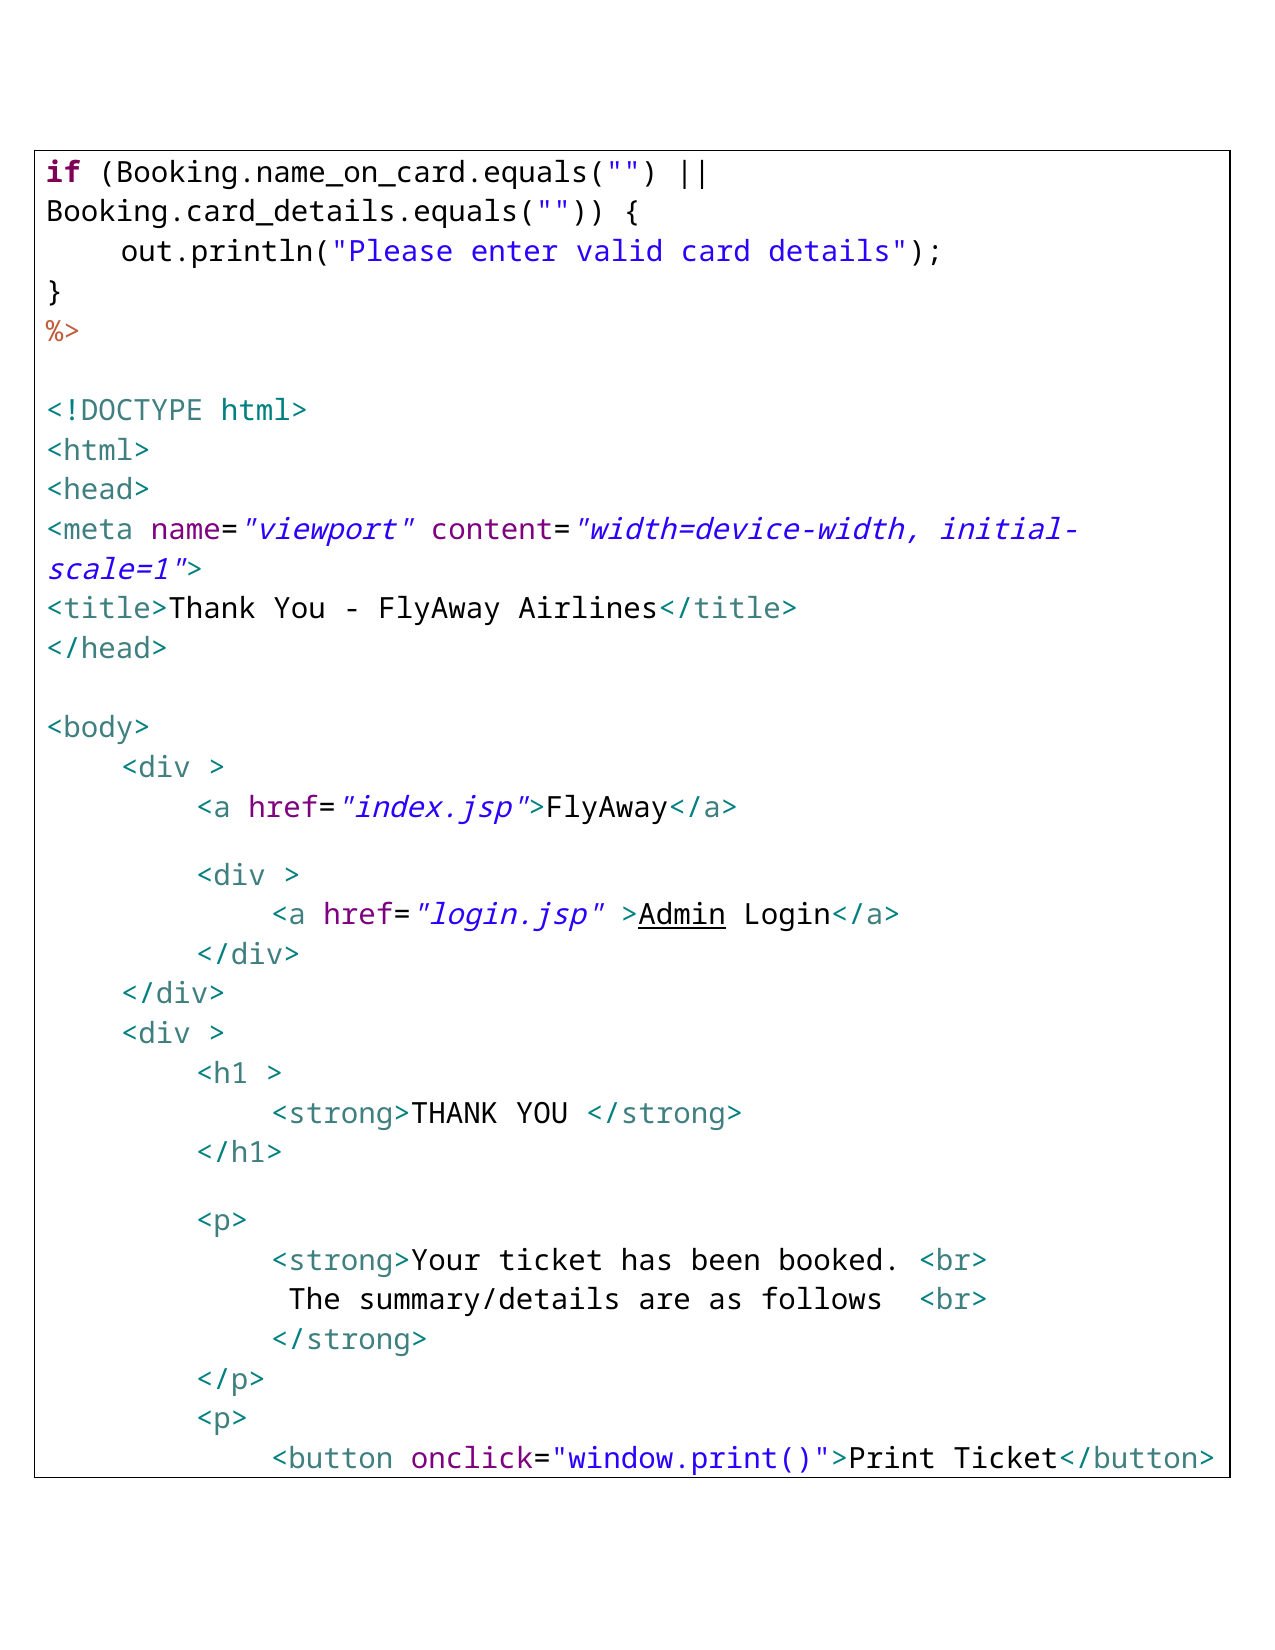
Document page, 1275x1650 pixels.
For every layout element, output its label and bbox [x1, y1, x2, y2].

table_header [35, 151, 1229, 1477]
